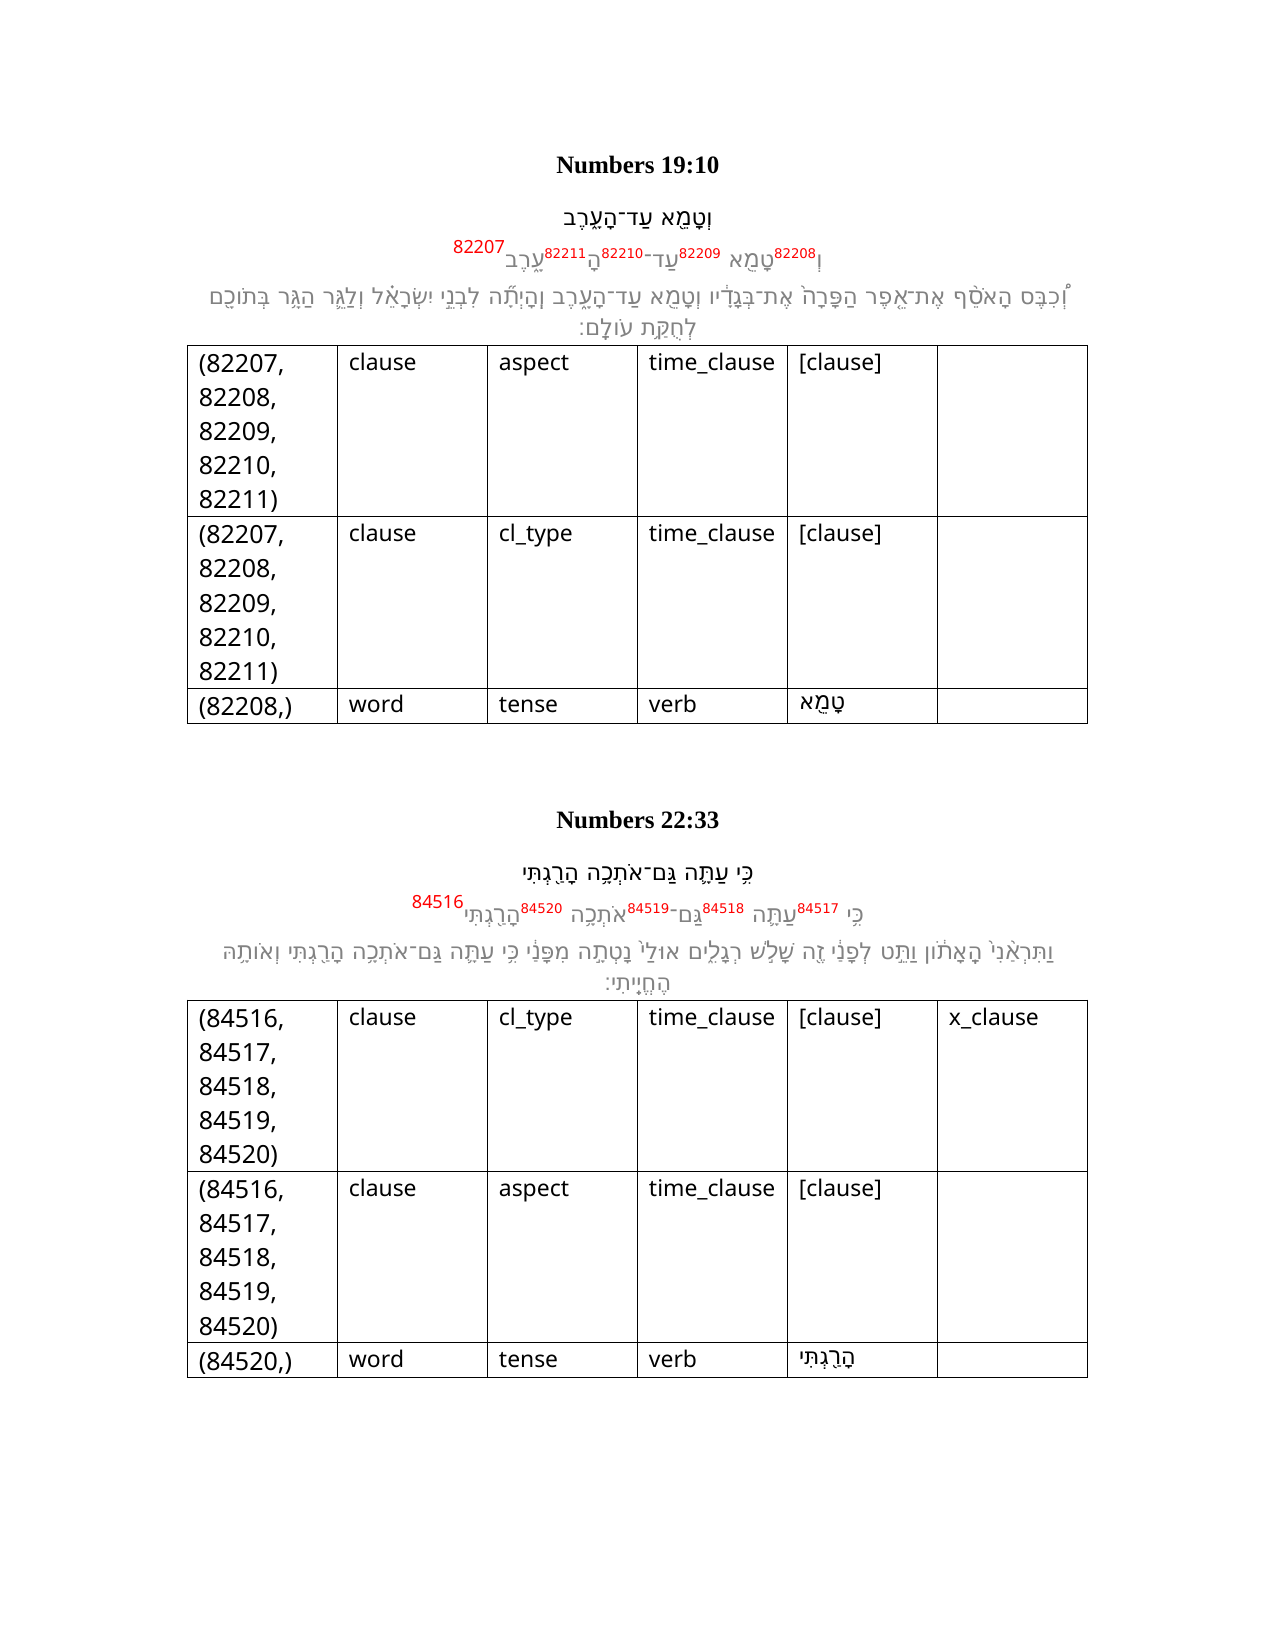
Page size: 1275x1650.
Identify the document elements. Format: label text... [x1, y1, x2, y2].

table_cell (84520,) [188, 1343, 337, 1377]
text Numbers 22:33 [187, 805, 1087, 833]
table_cell (84516, 84517, 84518, 84519, 84520) [188, 1172, 337, 1342]
text 84516כִּ֥י 84517עַתָּ֛ה 84518גַּם־84519אֹתְכָ֥ה 84520הָרַ֖גְתִּי [187, 889, 1087, 932]
table_header cl_type [488, 1001, 637, 1171]
table_cell הָרַ֖גְתִּי [788, 1343, 937, 1377]
table_cell word [338, 1343, 487, 1377]
table_header time_clause [638, 1001, 787, 1171]
table_cell [938, 689, 1087, 722]
table_header aspect [488, 346, 637, 516]
table_header [clause] [788, 346, 937, 516]
text 82207וְ82208טָמֵ֖א 82209עַד־82210הָ82211עָ֑רֶב [187, 234, 1087, 277]
table_cell verb [638, 1343, 787, 1377]
table_cell [938, 1172, 1087, 1342]
table_cell [clause] [788, 1172, 937, 1342]
text וְטָמֵ֖א עַד־הָעָ֑רֶב [187, 204, 1087, 231]
table_cell word [338, 689, 487, 722]
text כִּ֥י עַתָּ֛ה גַּם־אֹתְכָ֥ה הָרַ֖גְתִּי [187, 859, 1087, 885]
table_header clause [338, 1001, 487, 1171]
table_header (84516, 84517, 84518, 84519, 84520) [188, 1001, 337, 1171]
table_header (82207, 82208, 82209, 82210, 82211) [188, 346, 337, 516]
table_header x_clause [938, 1001, 1087, 1171]
table_cell (82207, 82208, 82209, 82210, 82211) [188, 517, 337, 687]
table_header time_clause [638, 346, 787, 516]
table_cell [938, 1343, 1087, 1377]
table_cell clause [338, 517, 487, 687]
table_cell tense [488, 689, 637, 722]
table_cell [938, 517, 1087, 687]
table_header [938, 346, 1087, 516]
table_cell טָמֵ֖א [788, 689, 937, 722]
table_cell cl_type [488, 517, 637, 687]
table_cell tense [488, 1343, 637, 1377]
table_cell [clause] [788, 517, 937, 687]
table_cell (82208,) [188, 689, 337, 722]
table_cell clause [338, 1172, 487, 1342]
table_cell time_clause [638, 517, 787, 687]
table_header clause [338, 346, 487, 516]
table_header [clause] [788, 1001, 937, 1171]
table_cell time_clause [638, 1172, 787, 1342]
table_cell aspect [488, 1172, 637, 1342]
table_cell verb [638, 689, 787, 722]
text Numbers 19:10 [187, 150, 1087, 179]
text וְ֠כִבֶּס הָאֹסֵ֨ף אֶת־אֵ֤פֶר הַפָּרָה֙ אֶת־בְּגָדָ֔יו וְטָמֵ֖א עַד־הָעָ֑רֶב וְֽהָיְתָ֞ה לִבְנֵ֣י יִשְׂרָאֵ֗ל וְלַגֵּ֛ר הַגָּ֥ר בְּתֹוכָ֖ם לְחֻקַּ֥ת עֹולָֽם׃ [187, 283, 1087, 341]
text וַתִּרְאַ֨נִי֙ הָֽאָתֹ֔ון וַתֵּ֣ט לְפָנַ֔י זֶ֖ה שָׁלֹ֣שׁ רְגָלִ֑ים אוּלַי֙ נָטְתָ֣ה מִפָּנַ֔י כִּ֥י עַתָּ֛ה גַּם־אֹתְכָ֥ה הָרַ֖גְתִּי וְאֹותָ֥הּ הֶחֱיֵֽיתִי׃ [187, 938, 1087, 996]
